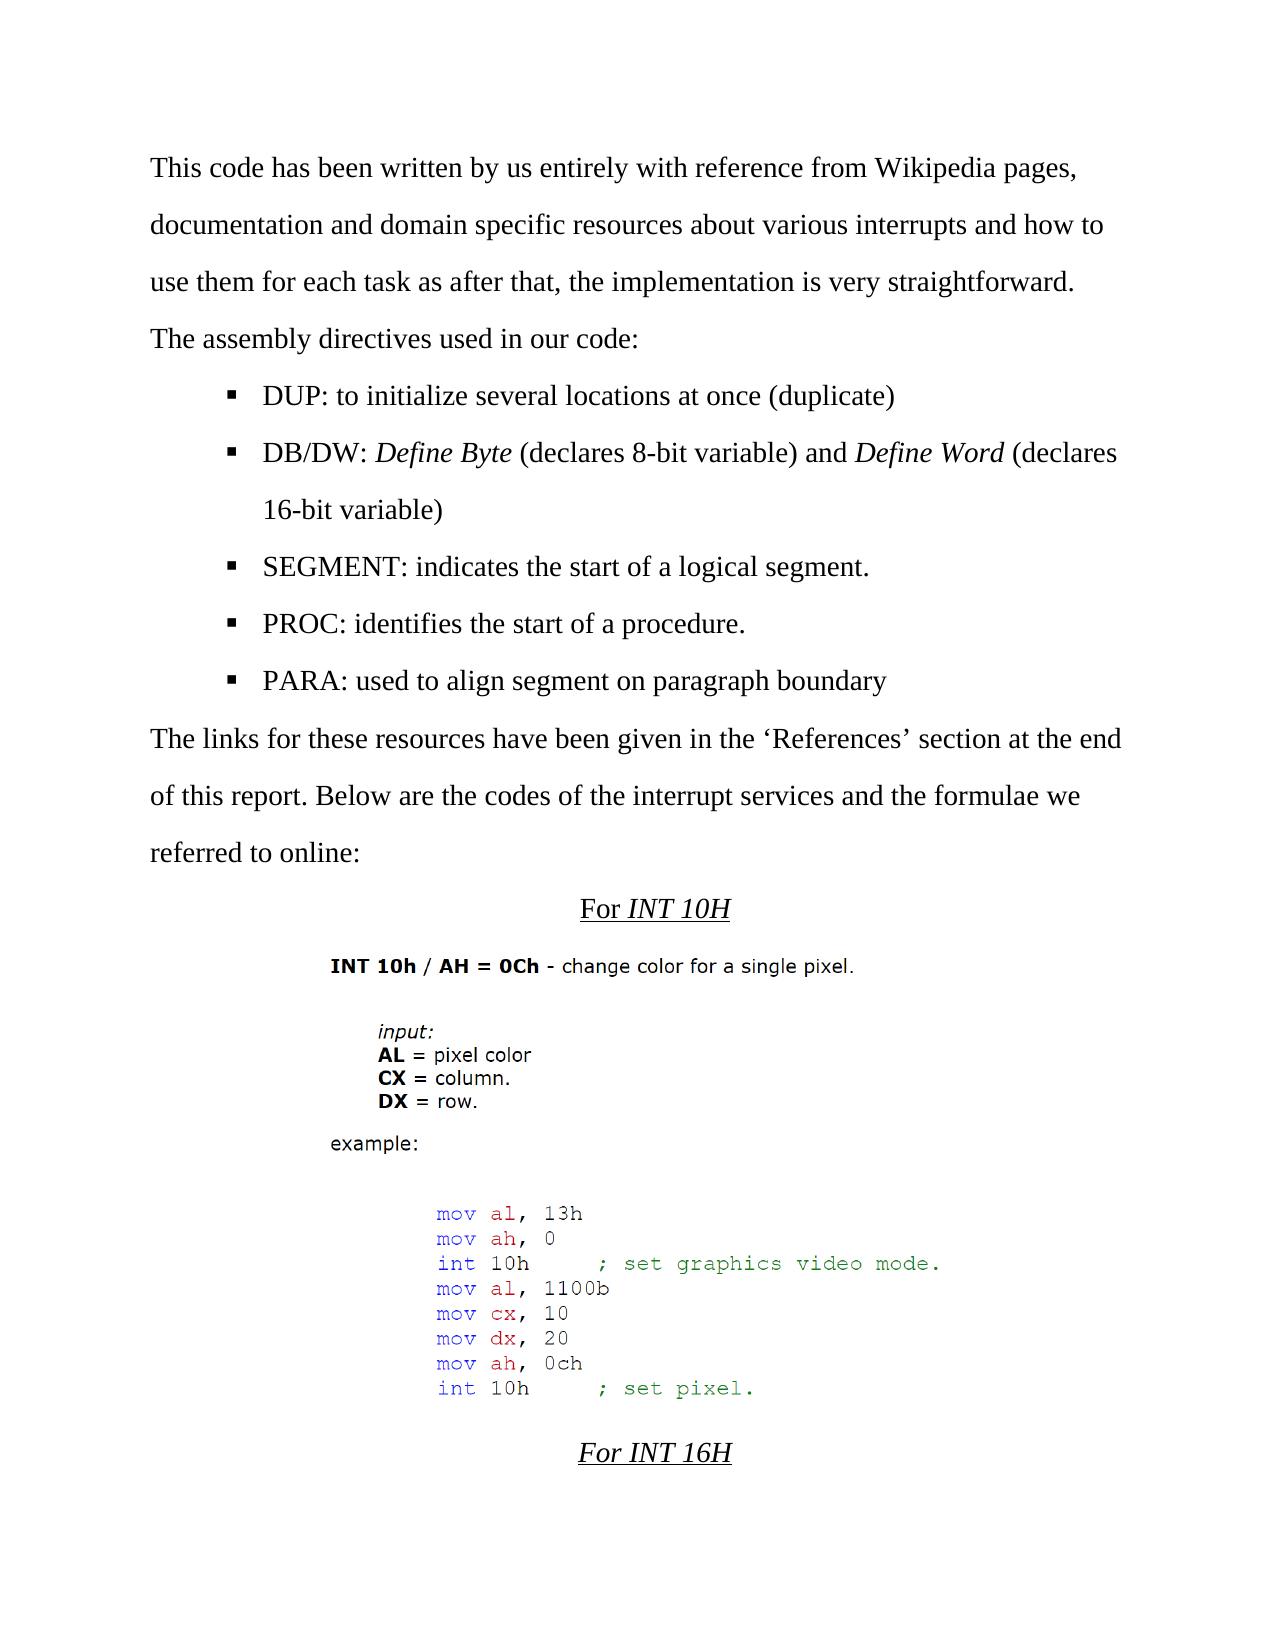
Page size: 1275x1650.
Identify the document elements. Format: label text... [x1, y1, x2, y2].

list For INT 16H [187, 1435, 1125, 1468]
text The links for these resources have been given in the ‘References’ section at the end of this report. Below are the codes of the interrupt services and the formulae we referred to online: [150, 721, 1125, 868]
list For INT 10H [187, 892, 1125, 925]
list SEGMENT: indicates the start of a logical segment. [225, 549, 1125, 583]
list PARA: used to align segment on paragraph boundary [225, 663, 1125, 697]
list PROC: identifies the start of a procedure. [225, 606, 1125, 640]
list DUP: to initialize several locations at once (duplicate) [225, 378, 1125, 412]
list DB/DW: Define Byte (declares 8-bit variable) and Define Word (declares 16-bit variable) [225, 435, 1125, 526]
text This code has been written by us entirely with reference from Wikipedia pages, documentation and domain specific resources about various interrupts and how to use them for each task as after that, the implementation is very straightforward. [150, 150, 1125, 297]
picture [318, 948, 957, 1417]
text The assembly directives used in our code: [150, 321, 1125, 354]
